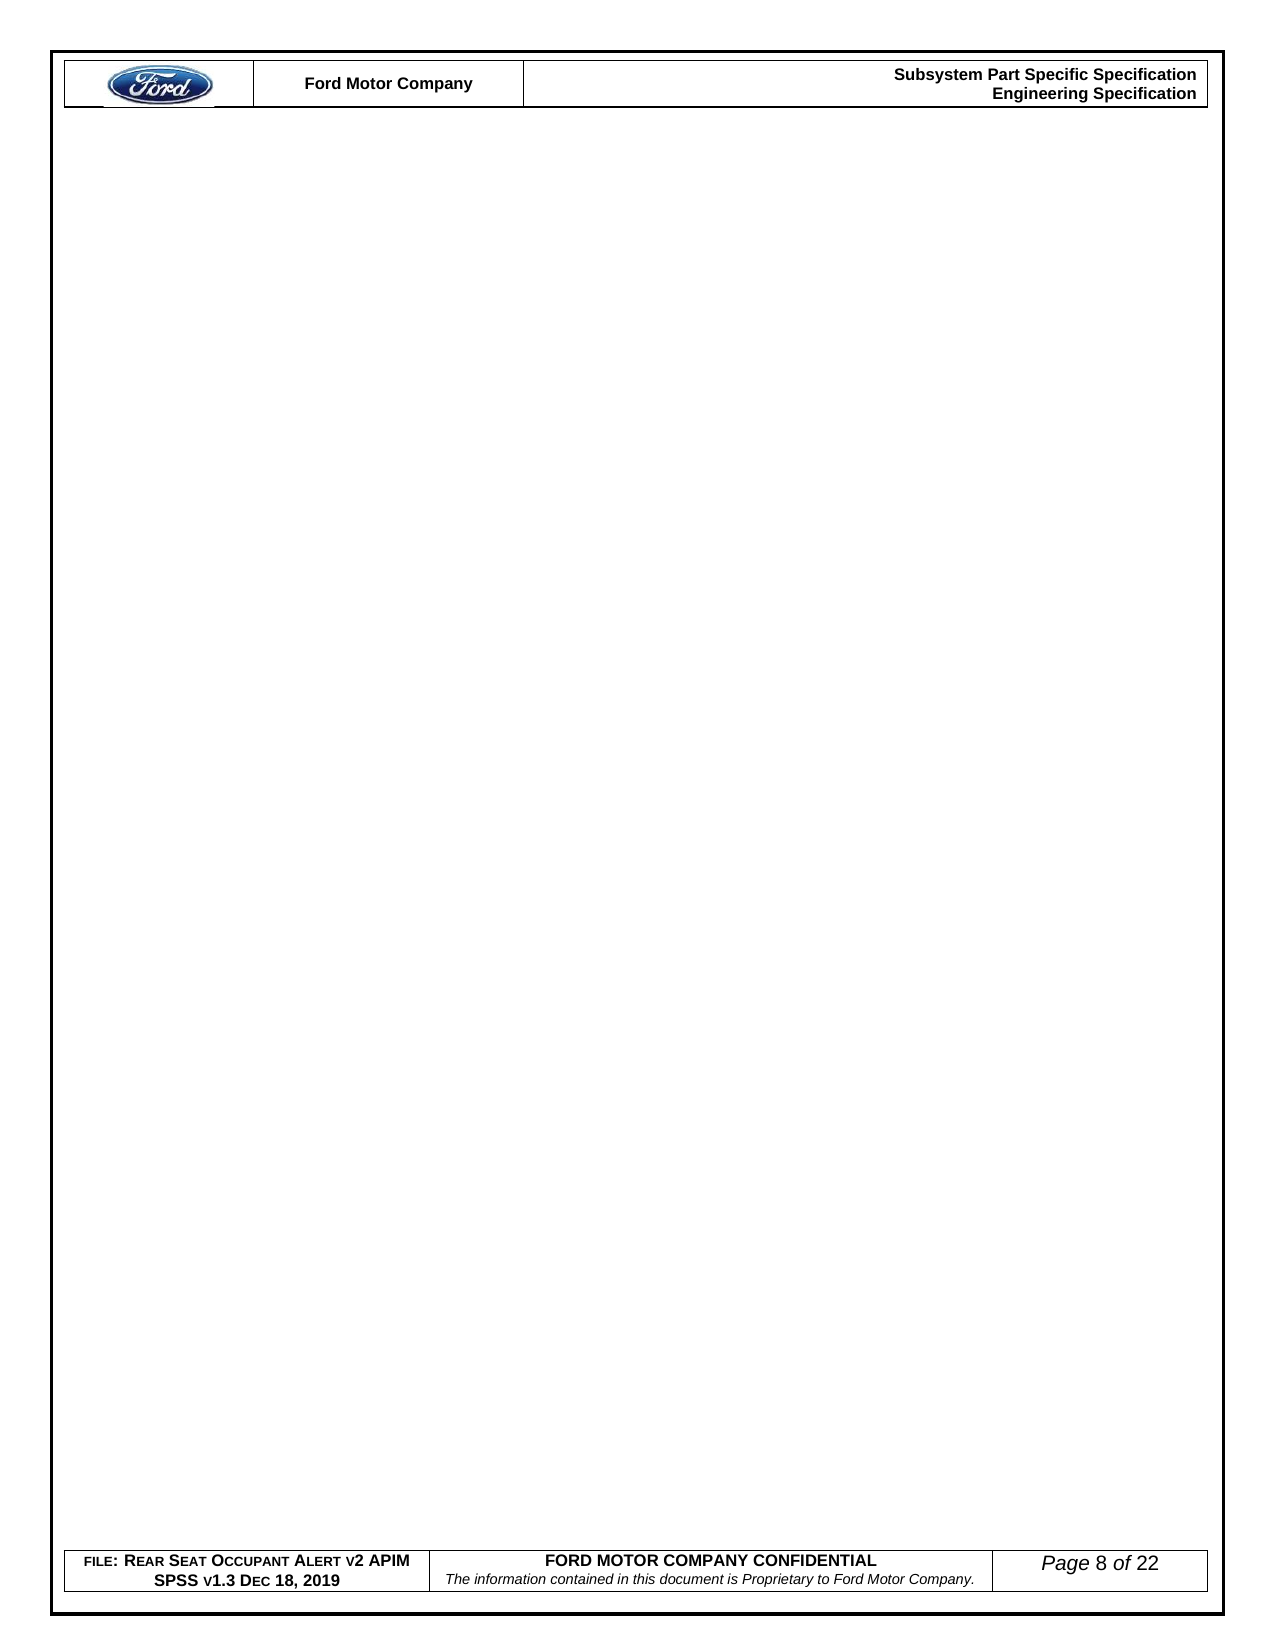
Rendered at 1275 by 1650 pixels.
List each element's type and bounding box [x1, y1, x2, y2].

picture [103, 61, 215, 107]
